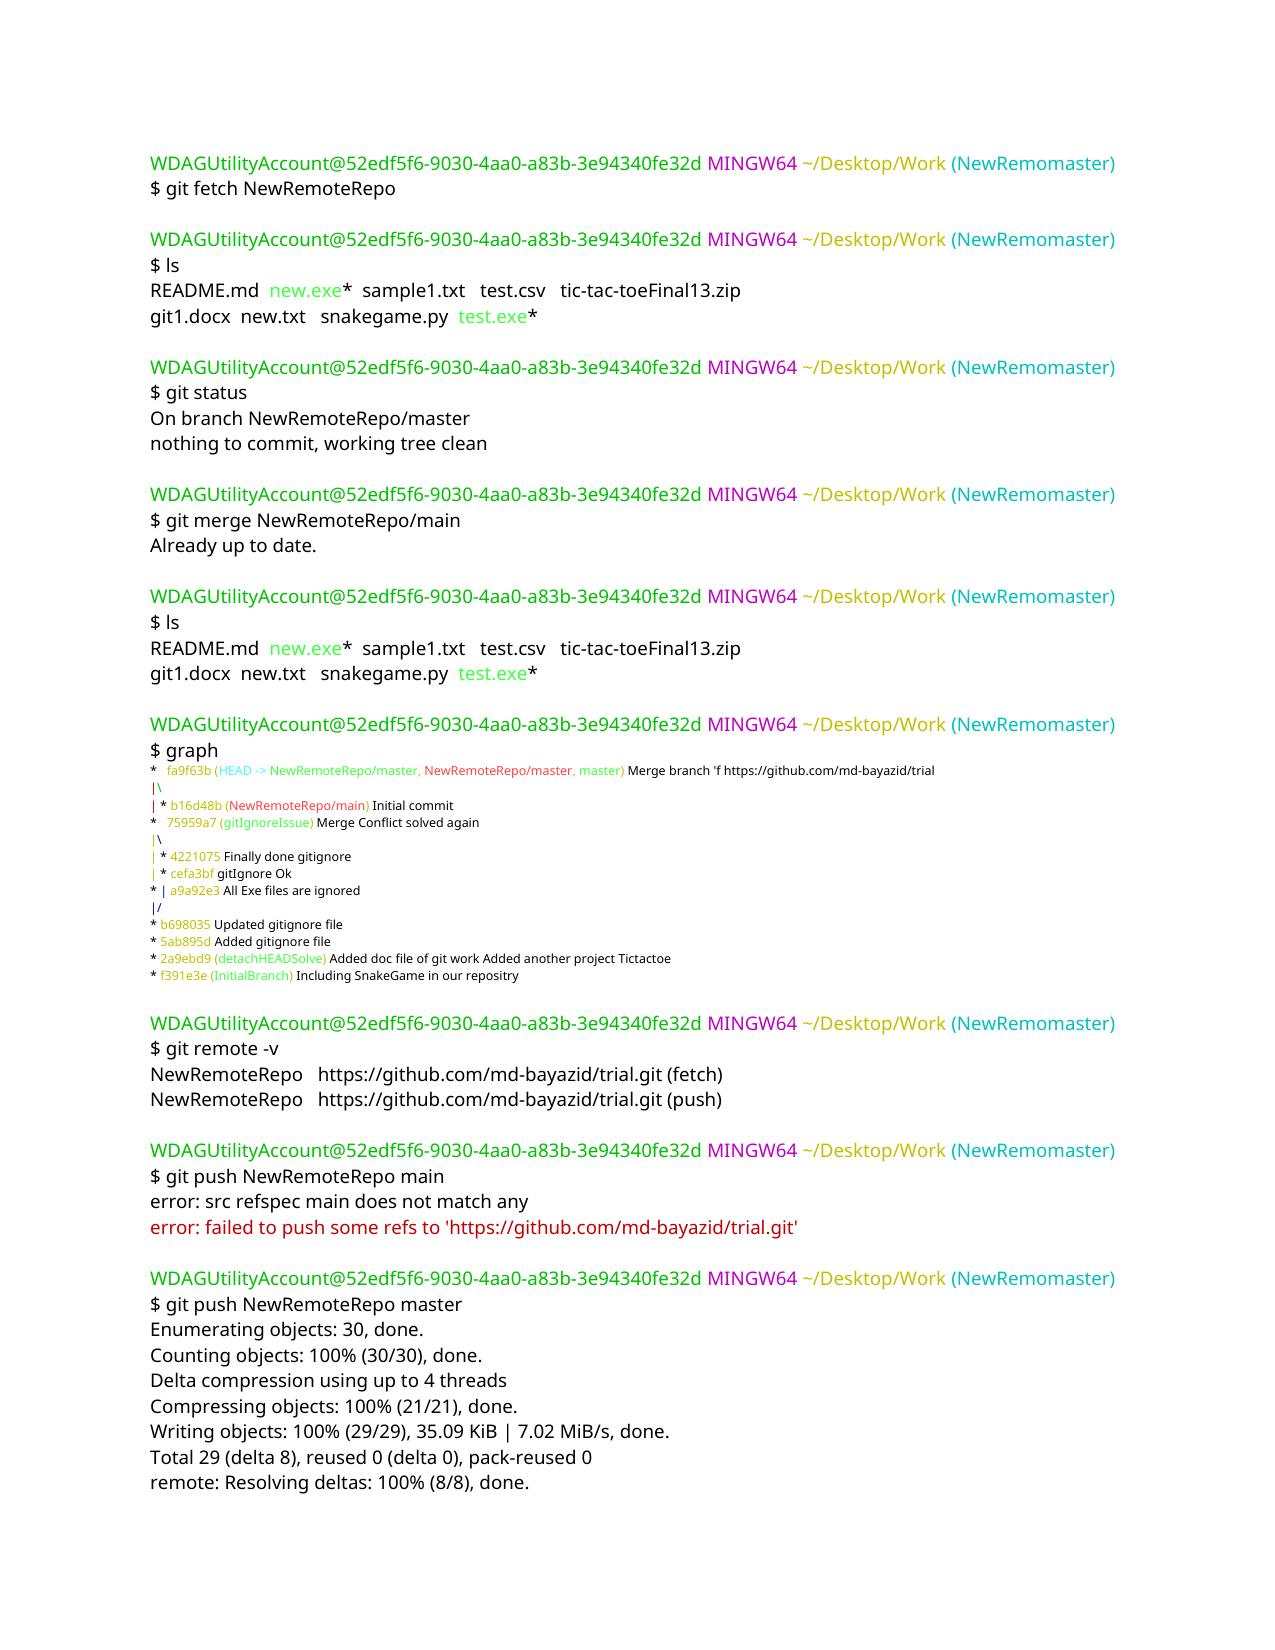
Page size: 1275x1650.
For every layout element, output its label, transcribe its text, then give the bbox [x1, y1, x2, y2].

text WDAGUtilityAccount@52edf5f6-9030-4aa0-a83b-3e94340fe32d MINGW64 ~/Desktop/Work (NewRemomaster) [150, 711, 1125, 737]
text WDAGUtilityAccount@52edf5f6-9030-4aa0-a83b-3e94340fe32d MINGW64 ~/Desktop/Work (NewRemomaster) [150, 1138, 1125, 1163]
text $ git remote -v [150, 1036, 1125, 1061]
text error: failed to push some refs to 'https://github.com/md-bayazid/trial.git' [150, 1214, 1125, 1240]
text Counting objects: 100% (30/30), done. [150, 1342, 1125, 1367]
text $ git push NewRemoteRepo main [150, 1163, 1125, 1189]
text WDAGUtilityAccount@52edf5f6-9030-4aa0-a83b-3e94340fe32d MINGW64 ~/Desktop/Work (NewRemomaster) [150, 584, 1125, 609]
text WDAGUtilityAccount@52edf5f6-9030-4aa0-a83b-3e94340fe32d MINGW64 ~/Desktop/Work (NewRemomaster) [150, 1265, 1125, 1291]
text $ ls [150, 609, 1125, 635]
text | * cefa3bf gitIgnore Ok [150, 865, 1125, 882]
text WDAGUtilityAccount@52edf5f6-9030-4aa0-a83b-3e94340fe32d MINGW64 ~/Desktop/Work (NewRemomaster) [150, 354, 1125, 380]
text $ graph [150, 737, 1125, 762]
text * | a9a92e3 All Exe files are ignored [150, 882, 1125, 899]
text README.md new.exe* sample1.txt test.csv tic-tac-toeFinal13.zip [150, 635, 1125, 660]
text Delta compression using up to 4 threads [150, 1367, 1125, 1393]
text * 2a9ebd9 (detachHEADSolve) Added doc file of git work Added another project Tictactoe [150, 950, 1125, 967]
text Already up to date. [150, 533, 1125, 558]
text * f391e3e (InitialBranch) Including SnakeGame in our repositry [150, 967, 1125, 984]
text $ git status [150, 380, 1125, 405]
text | * 4221075 Finally done gitignore [150, 848, 1125, 865]
text |\ [150, 779, 1125, 797]
text NewRemoteRepo https://github.com/md-bayazid/trial.git (push) [150, 1087, 1125, 1112]
text Writing objects: 100% (29/29), 35.09 KiB | 7.02 MiB/s, done. [150, 1418, 1125, 1444]
text $ ls [150, 252, 1125, 278]
text |\ [150, 831, 1125, 848]
text | * b16d48b (NewRemoteRepo/main) Initial commit [150, 797, 1125, 814]
text On branch NewRemoteRepo/master [150, 405, 1125, 431]
text NewRemoteRepo https://github.com/md-bayazid/trial.git (fetch) [150, 1061, 1125, 1087]
text |/ [150, 899, 1125, 916]
text * 75959a7 (gitIgnoreIssue) Merge Conflict solved again [150, 814, 1125, 831]
text README.md new.exe* sample1.txt test.csv tic-tac-toeFinal13.zip [150, 278, 1125, 303]
text $ git push NewRemoteRepo master [150, 1291, 1125, 1316]
text WDAGUtilityAccount@52edf5f6-9030-4aa0-a83b-3e94340fe32d MINGW64 ~/Desktop/Work (NewRemomaster) [150, 1010, 1125, 1036]
text git1.docx new.txt snakegame.py test.exe* [150, 660, 1125, 686]
text * 5ab895d Added gitignore file [150, 933, 1125, 950]
text Enumerating objects: 30, done. [150, 1316, 1125, 1342]
text git1.docx new.txt snakegame.py test.exe* [150, 303, 1125, 329]
text nothing to commit, working tree clean [150, 431, 1125, 456]
text * fa9f63b (HEAD -> NewRemoteRepo/master, NewRemoteRepo/master, master) Merge branch 'f https://github.com/md-bayazid/trial [150, 762, 1125, 779]
text $ git merge NewRemoteRepo/main [150, 507, 1125, 533]
text WDAGUtilityAccount@52edf5f6-9030-4aa0-a83b-3e94340fe32d MINGW64 ~/Desktop/Work (NewRemomaster) [150, 150, 1125, 176]
text $ git fetch NewRemoteRepo [150, 176, 1125, 201]
text remote: Resolving deltas: 100% (8/8), done. [150, 1469, 1125, 1495]
text Compressing objects: 100% (21/21), done. [150, 1393, 1125, 1418]
text WDAGUtilityAccount@52edf5f6-9030-4aa0-a83b-3e94340fe32d MINGW64 ~/Desktop/Work (NewRemomaster) [150, 482, 1125, 507]
text WDAGUtilityAccount@52edf5f6-9030-4aa0-a83b-3e94340fe32d MINGW64 ~/Desktop/Work (NewRemomaster) [150, 227, 1125, 252]
text * b698035 Updated gitignore file [150, 916, 1125, 933]
text error: src refspec main does not match any [150, 1189, 1125, 1214]
text Total 29 (delta 8), reused 0 (delta 0), pack-reused 0 [150, 1444, 1125, 1469]
